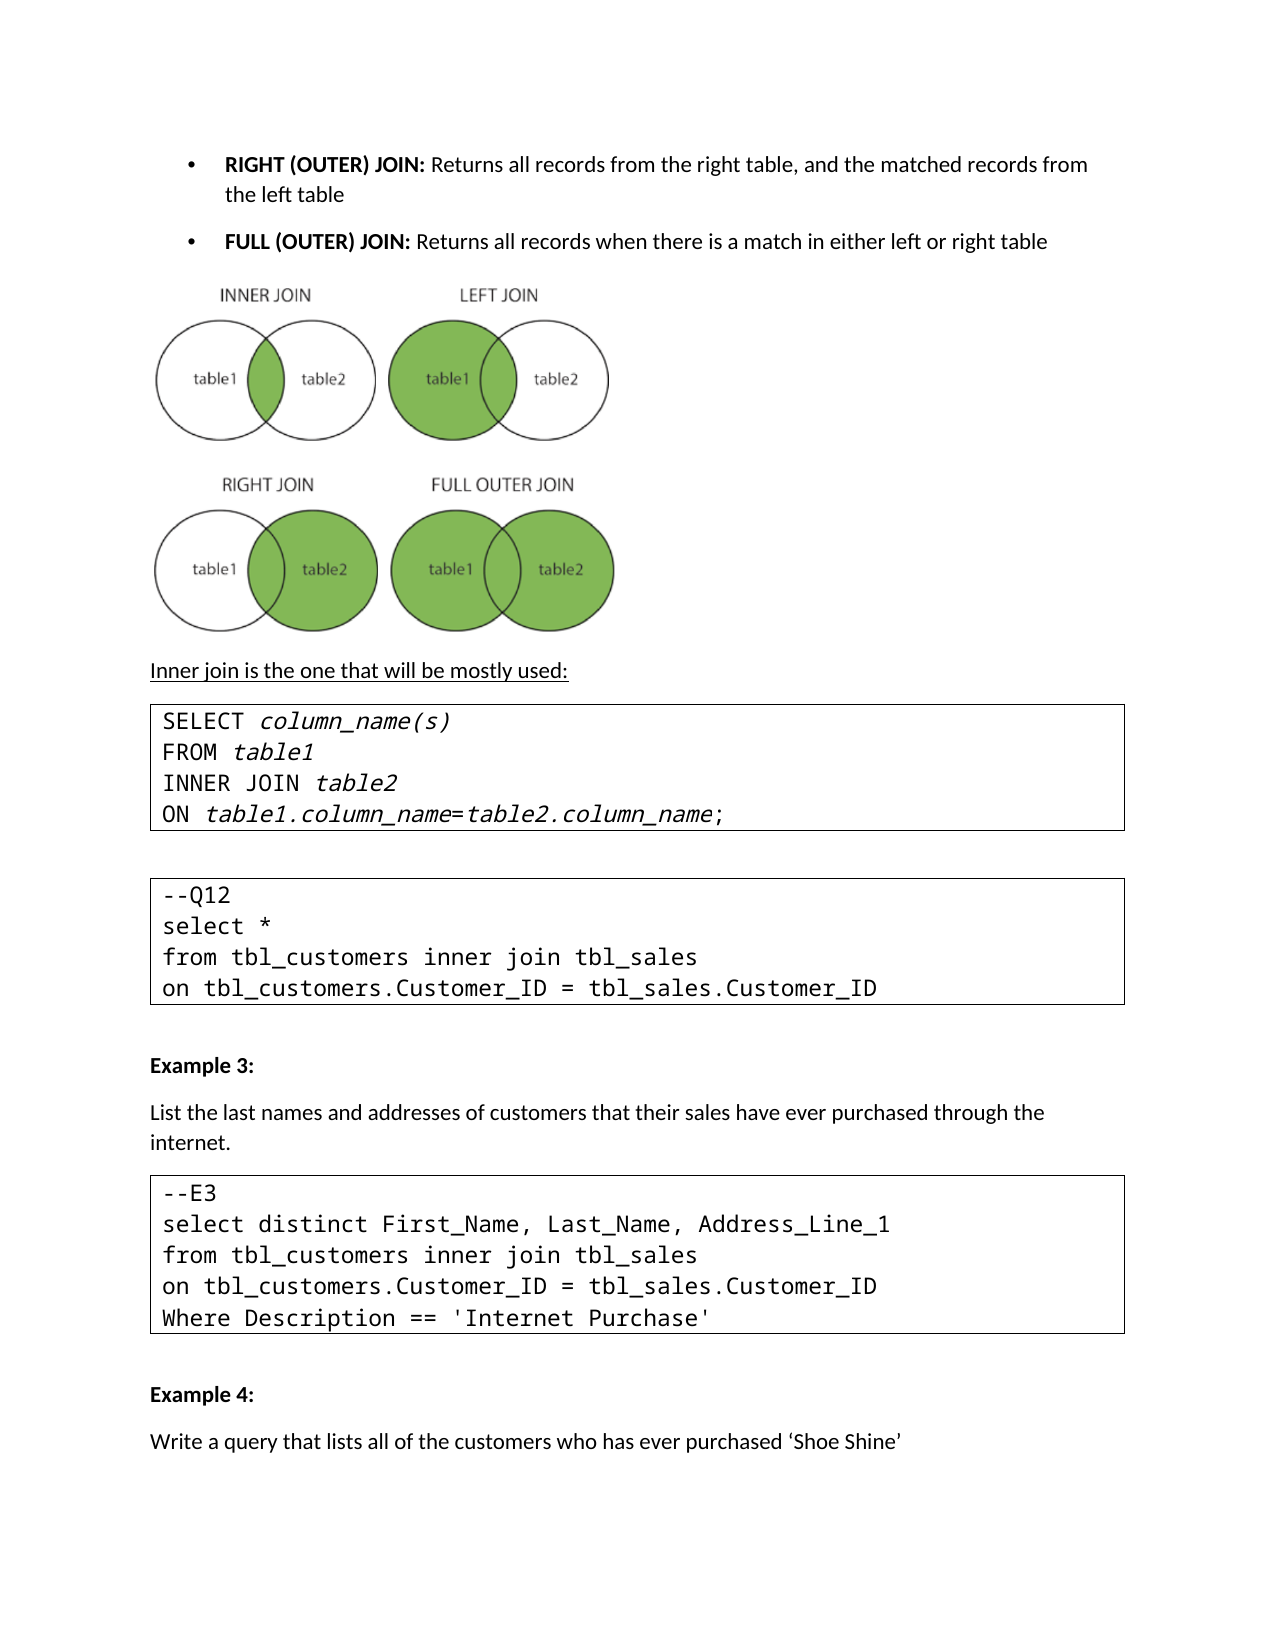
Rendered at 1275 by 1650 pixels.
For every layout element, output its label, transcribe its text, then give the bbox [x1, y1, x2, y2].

table_header --Q12 select * from tbl_customers inner join tbl_sales on tbl_customers.Customer_ID = tbl_sales.Customer_ID [231, 879, 1124, 1003]
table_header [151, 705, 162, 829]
picture [150, 273, 614, 451]
text Example 3: [150, 1051, 1125, 1079]
text List the last names and addresses of customers that their sales have ever purchased through the internet. [150, 1098, 1125, 1157]
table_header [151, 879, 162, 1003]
text Inner join is the one that will be mostly used: [150, 657, 1125, 685]
text Write a query that lists all of the customers who has ever purchased ‘Shoe Shine’ [150, 1427, 1125, 1456]
list FULL (OUTER) JOIN: Returns all records when there is a match in either left or right table [187, 227, 1125, 255]
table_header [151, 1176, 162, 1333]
text Example 4: [150, 1381, 1125, 1409]
picture [150, 469, 622, 638]
list RIGHT (OUTER) JOIN: Returns all records from the right table, and the matched records from the left table [187, 150, 1125, 208]
table_header SELECT column_name(s) FROM table1 INNER JOIN table2 ON table1.column_name=table2.column_name; [313, 705, 1124, 829]
table_header --E3 select distinct First_Name, Last_Name, Address_Line_1 from tbl_customers inner join tbl_sales on tbl_customers.Customer_ID = tbl_sales.Customer_ID Where Description == 'Internet Purchase' [217, 1176, 1124, 1333]
